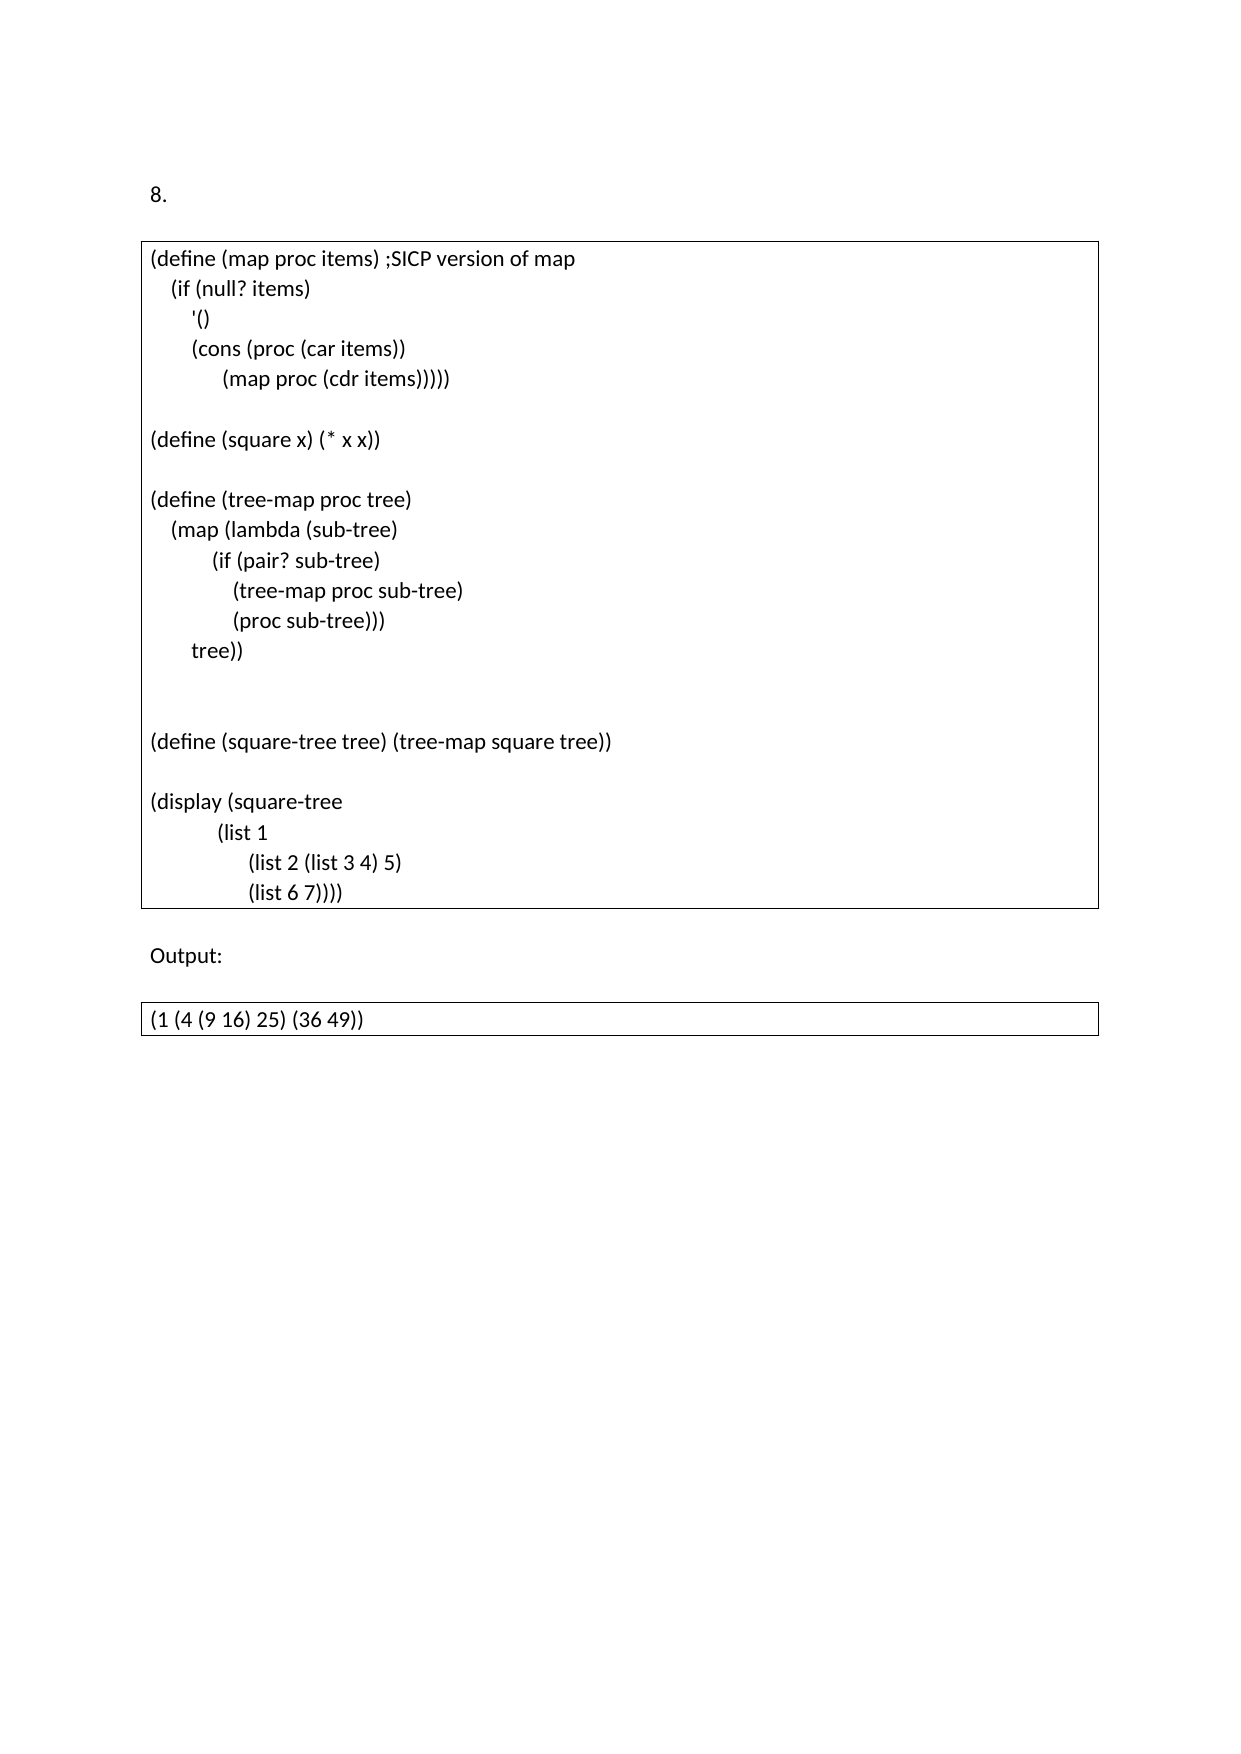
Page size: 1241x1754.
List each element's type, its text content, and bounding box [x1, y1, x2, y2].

text (if (null? items) [142, 271, 1098, 301]
text (define (tree-map proc tree) [142, 482, 1098, 512]
text (proc sub-tree))) [142, 603, 1098, 633]
text (define (map proc items) ;SICP version of map [142, 242, 1098, 271]
text (1 (4 (9 16) 25) (36 49)) [142, 1003, 1098, 1035]
text (tree-map proc sub-tree) [142, 573, 1098, 603]
text (if (pair? sub-tree) [142, 543, 1098, 573]
text (define (square x) (* x x)) [142, 422, 1098, 453]
text (map (lambda (sub-tree) [142, 512, 1098, 543]
text (define (square-tree tree) (tree-map square tree)) [142, 724, 1098, 755]
text (display (square-tree [142, 784, 1098, 814]
text tree)) [142, 633, 1098, 664]
text (list 2 (list 3 4) 5) [142, 845, 1098, 875]
text '() [142, 301, 1098, 331]
text (list 1 [142, 814, 1098, 845]
text Output: [150, 942, 1090, 970]
text (list 6 7)))) [142, 875, 1098, 908]
text (cons (proc (car items)) [142, 331, 1098, 361]
text (map proc (cdr items))))) [142, 361, 1098, 393]
